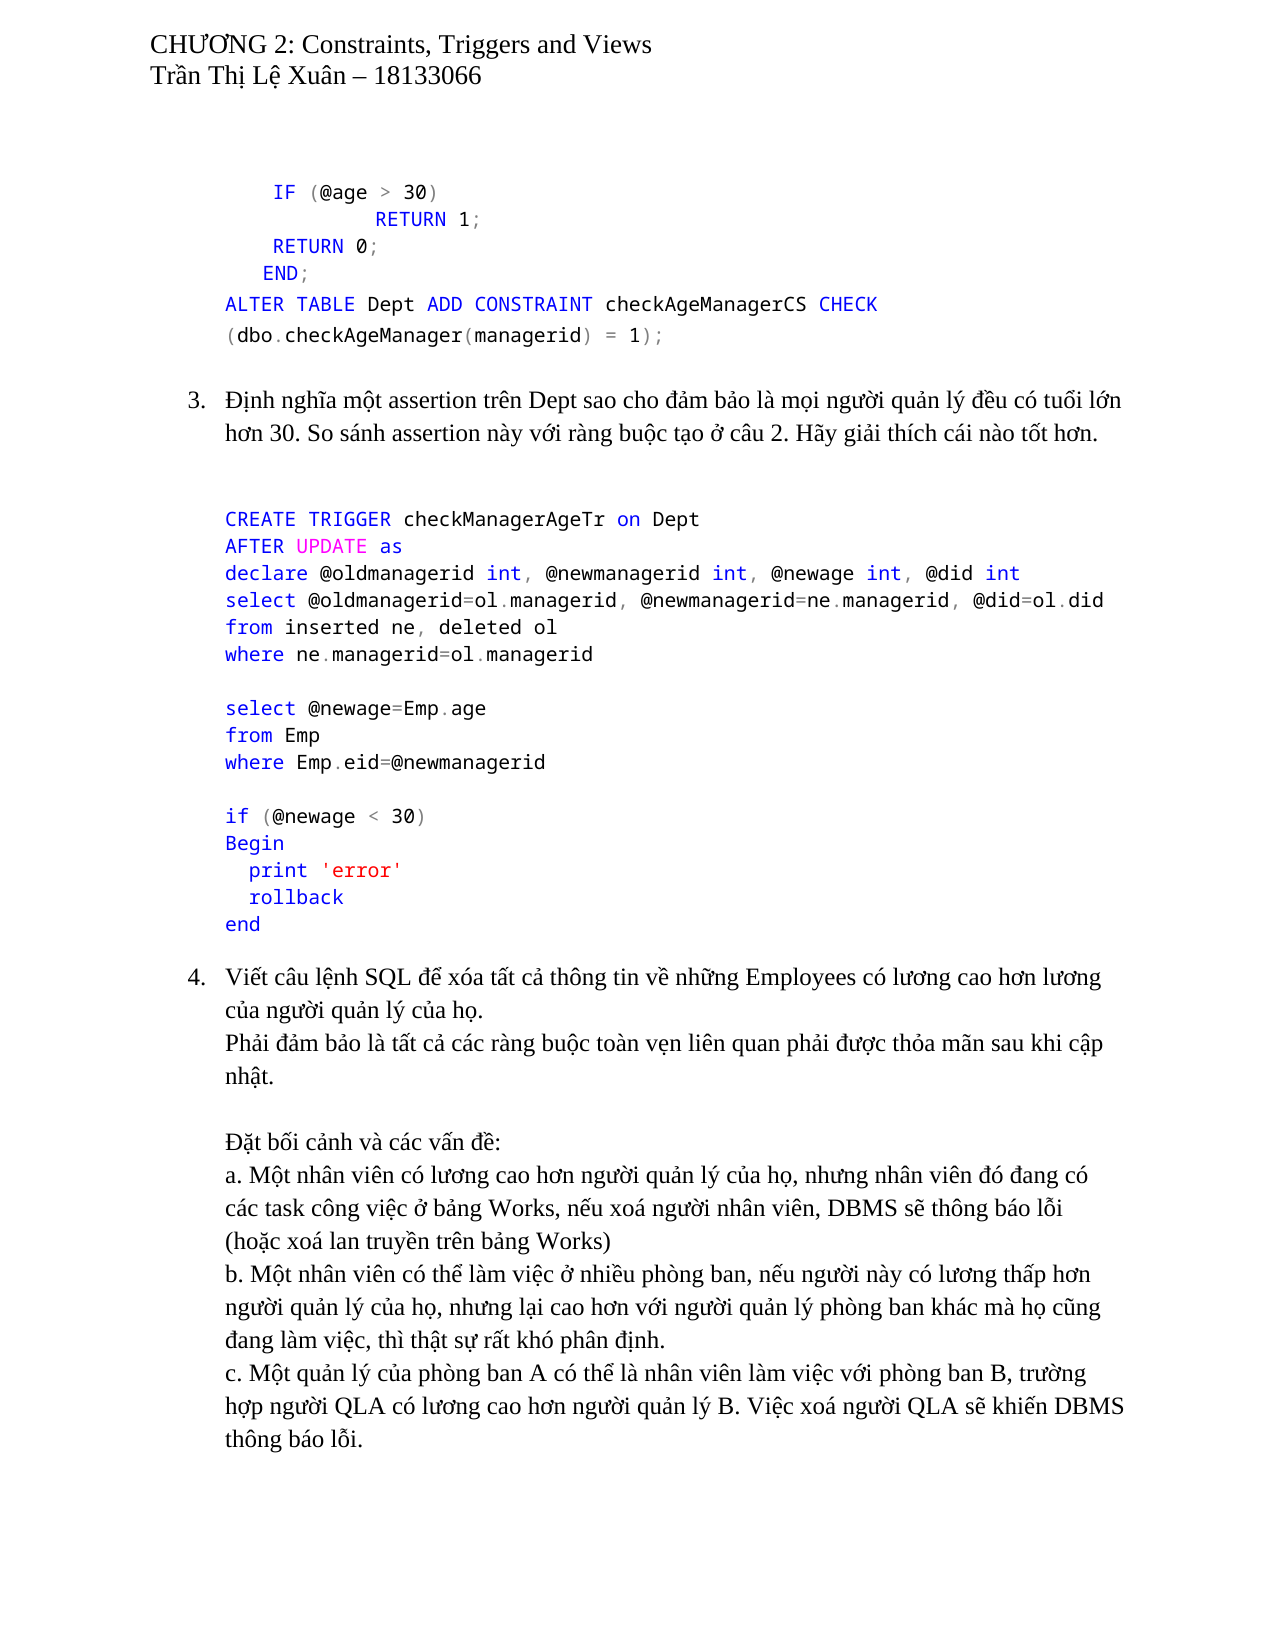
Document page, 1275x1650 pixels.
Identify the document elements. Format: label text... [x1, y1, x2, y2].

text CREATE TRIGGER checkManagerAgeTr on Dept [225, 505, 1125, 532]
text RETURN 1; [225, 206, 1125, 233]
text declare @oldmanagerid int, @newmanagerid int, @newage int, @did int [225, 559, 1125, 586]
text select @newage=Emp.age [225, 694, 1125, 721]
text from inserted ne, deleted ol [225, 613, 1125, 640]
text from Emp [225, 721, 1125, 748]
text print 'error' [225, 856, 1125, 883]
list END; [262, 259, 1125, 287]
list Viết câu lệnh SQL để xóa tất cả thông tin về những Employees có lương cao hơn lương của người quản lý của họ. [187, 962, 1125, 1023]
text AFTER UPDATE as [225, 532, 1125, 559]
list Đặt bối cảnh và các vấn đề: [225, 1127, 1125, 1156]
list Phải đảm bảo là tất cả các ràng buộc toàn vẹn liên quan phải được thỏa mãn sau khi cập nhật. [225, 1028, 1125, 1089]
list a. Một nhân viên có lương cao hơn người quản lý của họ, nhưng nhân viên đó đang có các task công việc ở bảng Works, nếu xoá người nhân viên, DBMS sẽ thông báo lỗi (hoặc xoá lan truyền trên bảng Works) [225, 1160, 1125, 1255]
text RETURN 0; [225, 233, 1125, 259]
text select @oldmanagerid=ol.managerid, @newmanagerid=ne.managerid, @did=ol.did [225, 586, 1125, 613]
text IF (@age > 30) [225, 179, 1125, 206]
text where ne.managerid=ol.managerid [225, 640, 1125, 667]
text if (@newage < 30) [225, 802, 1125, 829]
text rollback [225, 883, 1125, 910]
text Begin [225, 829, 1125, 856]
text where Emp.eid=@newmanagerid [225, 748, 1125, 775]
text end [150, 910, 1125, 937]
list Định nghĩa một assertion trên Dept sao cho đảm bảo là mọi người quản lý đều có tuổi lớn hơn 30. So sánh assertion này với ràng buộc tạo ở câu 2. Hãy giải thích cái nào tốt hơn. [187, 385, 1125, 447]
list b. Một nhân viên có thể làm việc ở nhiều phòng ban, nếu người này có lương thấp hơn người quản lý của họ, nhưng lại cao hơn với người quản lý phòng ban khác mà họ cũng đang làm việc, thì thật sự rất khó phân định. [225, 1259, 1125, 1354]
list ALTER TABLE Dept ADD CONSTRAINT checkAgeManagerCS CHECK (dbo.checkAgeManager(managerid) = 1); [225, 291, 1125, 348]
list c. Một quản lý của phòng ban A có thể là nhân viên làm việc với phòng ban B, trường hợp người QLA có lương cao hơn người quản lý B. Việc xoá người QLA sẽ khiến DBMS thông báo lỗi. [225, 1358, 1125, 1453]
